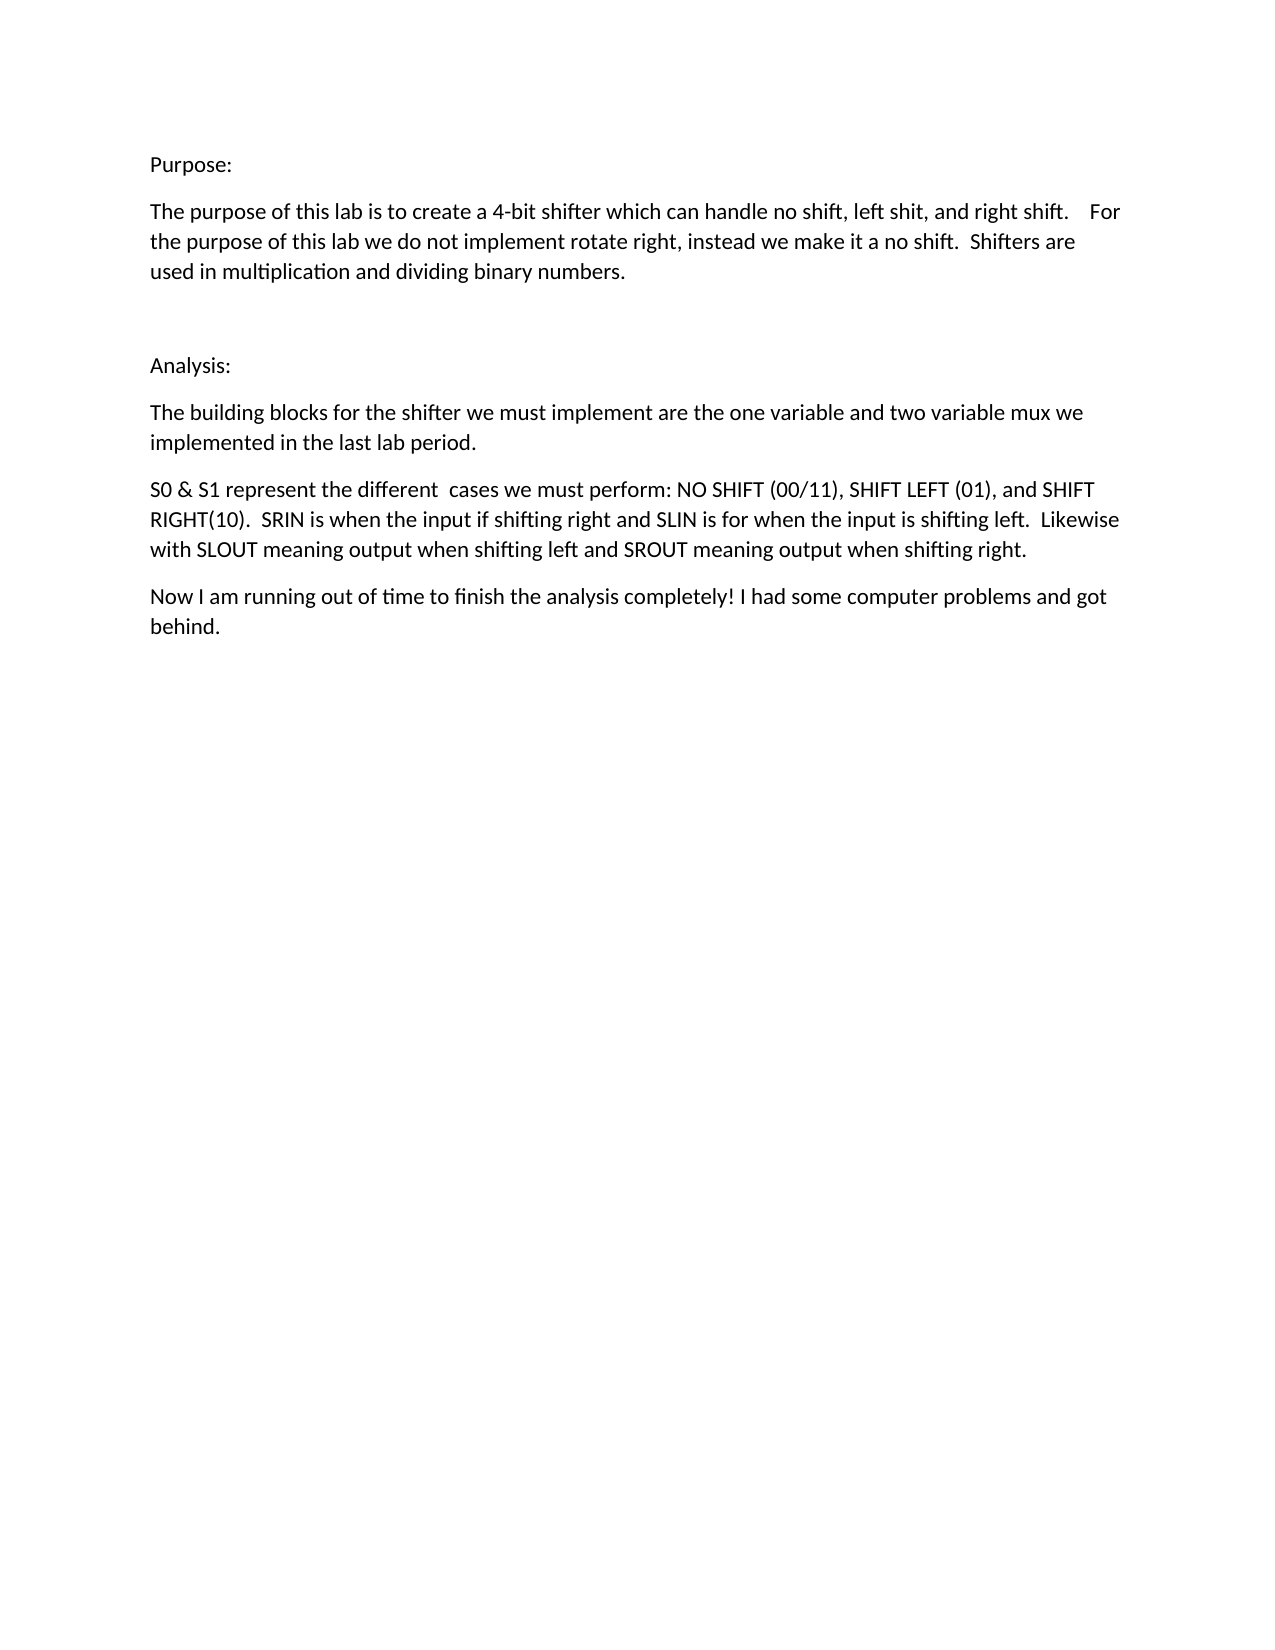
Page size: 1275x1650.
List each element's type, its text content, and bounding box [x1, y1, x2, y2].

text Now I am running out of time to finish the analysis completely! I had some computer problems and got behind. [150, 582, 1125, 641]
text Analysis: [150, 351, 1125, 379]
text The purpose of this lab is to create a 4-bit shifter which can handle no shift, left shit, and right shift. For the purpose of this lab we do not implement rotate right, instead we make it a no shift. Shifters are used in multiplication and dividing binary numbers. [150, 197, 1125, 285]
text Purpose: [150, 150, 1125, 178]
text S0 & S1 represent the different cases we must perform: NO SHIFT (00/11), SHIFT LEFT (01), and SHIFT RIGHT(10). SRIN is when the input if shifting right and SLIN is for when the input is shifting left. Likewise with SLOUT meaning output when shifting left and SROUT meaning output when shifting right. [150, 475, 1125, 563]
text The building blocks for the shifter we must implement are the one variable and two variable mux we implemented in the last lab period. [150, 398, 1125, 456]
